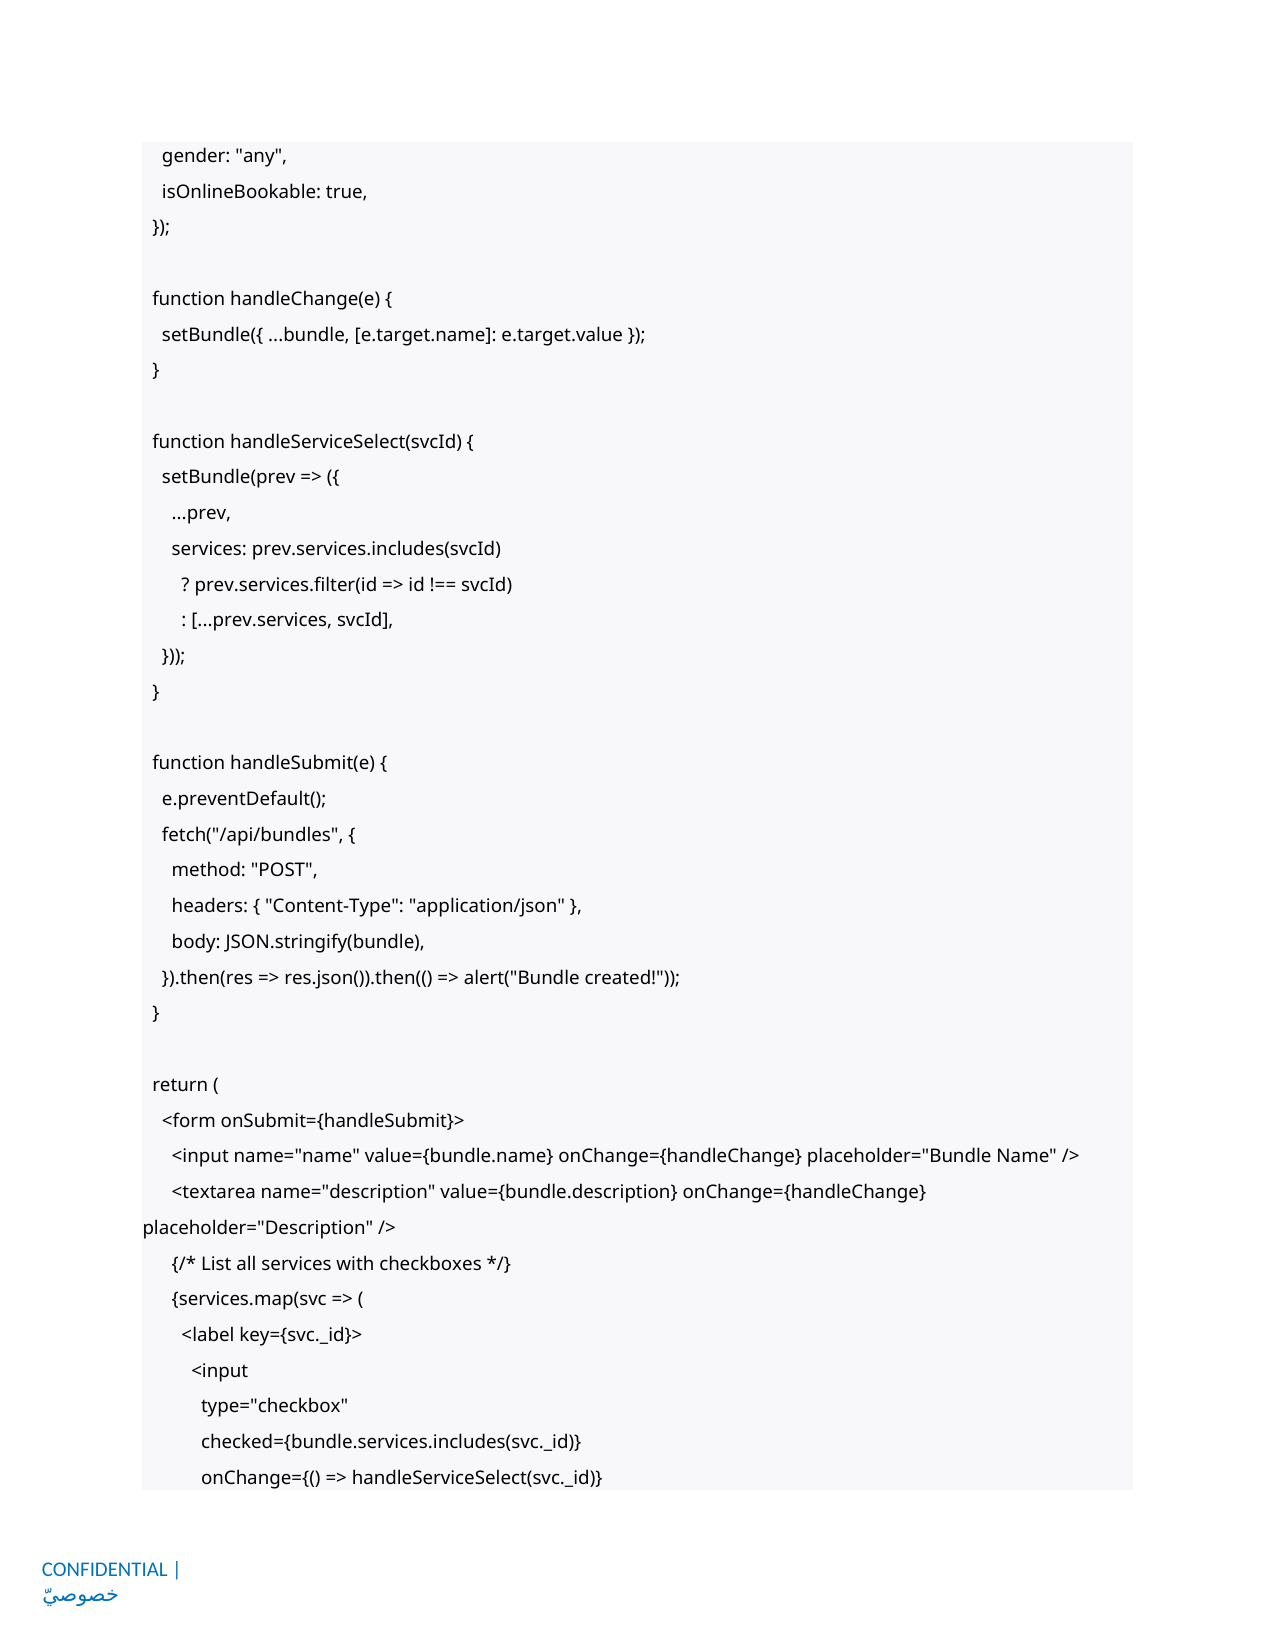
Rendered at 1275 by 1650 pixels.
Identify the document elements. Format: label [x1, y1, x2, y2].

text [142, 142, 1133, 1490]
